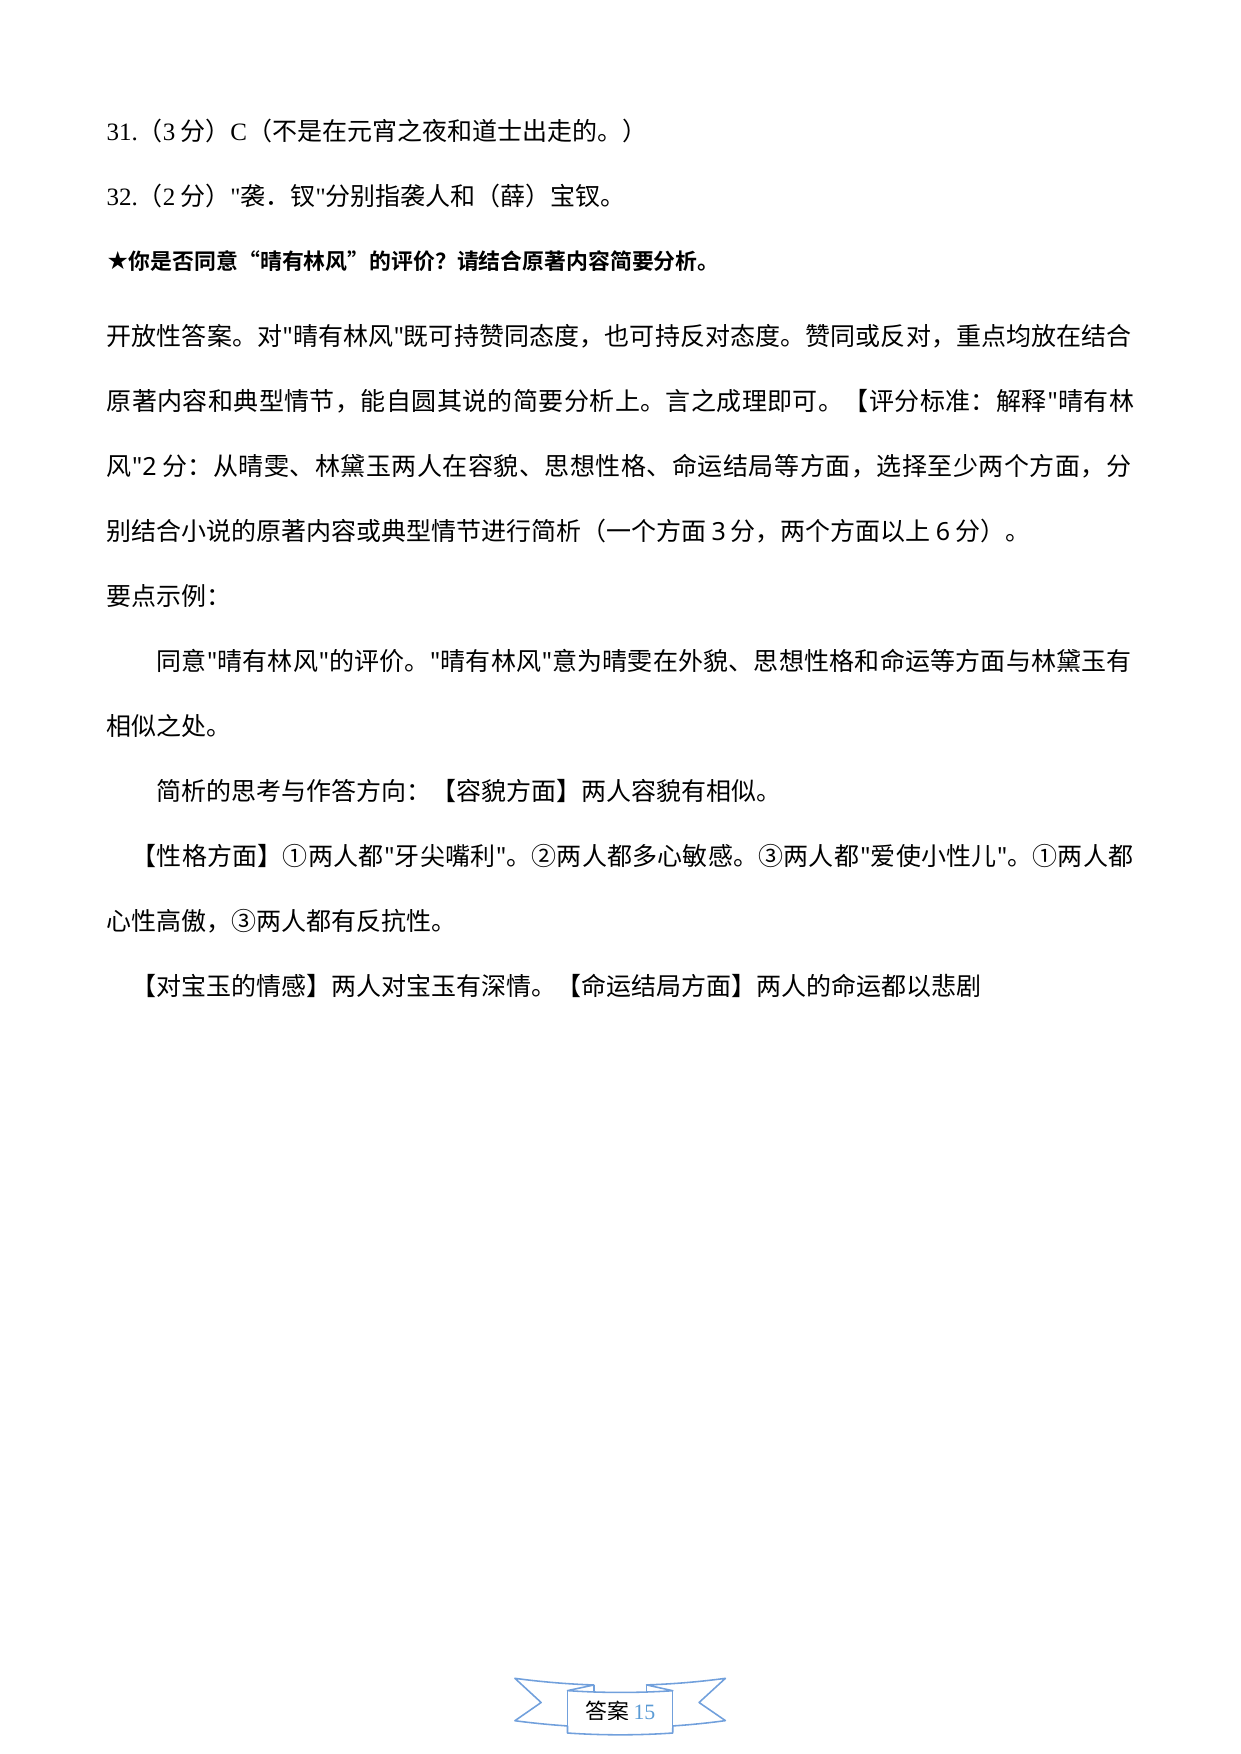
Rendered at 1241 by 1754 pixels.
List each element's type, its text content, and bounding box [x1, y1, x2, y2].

text 【性格方面】①两人都"牙尖嘴利"。②两人都多心敏感。③两人都"爱使小性儿"。①两人都心性高傲，③两人都有反抗性。 [106, 822, 1134, 952]
text 同意"晴有林风"的评价。"晴有林风"意为晴雯在外貌、思想性格和命运等方面与林黛玉有相似之处。 [106, 627, 1134, 757]
text 31.（3分）C（不是在元宵之夜和道士出走的。） [106, 97, 1134, 162]
text ★你是否同意“晴有林风”的评价？请结合原著内容简要分析。 [106, 227, 1134, 292]
text 【对宝玉的情感】两人对宝玉有深情。【命运结局方面】两人的命运都以悲剧 [106, 952, 1134, 1017]
text 简析的思考与作答方向：【容貌方面】两人容貌有相似。 [106, 757, 1134, 822]
text 要点示例： [106, 562, 1134, 627]
text 开放性答案。对"晴有林风"既可持赞同态度，也可持反对态度。赞同或反对，重点均放在结合原著内容和典型情节，能自圆其说的简要分析上。言之成理即可。【评分标准：解释"晴有林风"2分：从晴雯、林黛玉两人在容貌、思想性格、命运结局等方面，选择至少两个方面，分别结合小说的原著内容或典型情节进行简析（一个方面3分，两个方面以上6分）。 [106, 302, 1134, 562]
text 32.（2分）"袭．钗"分别指袭人和（薛）宝钗。 [106, 162, 1134, 227]
